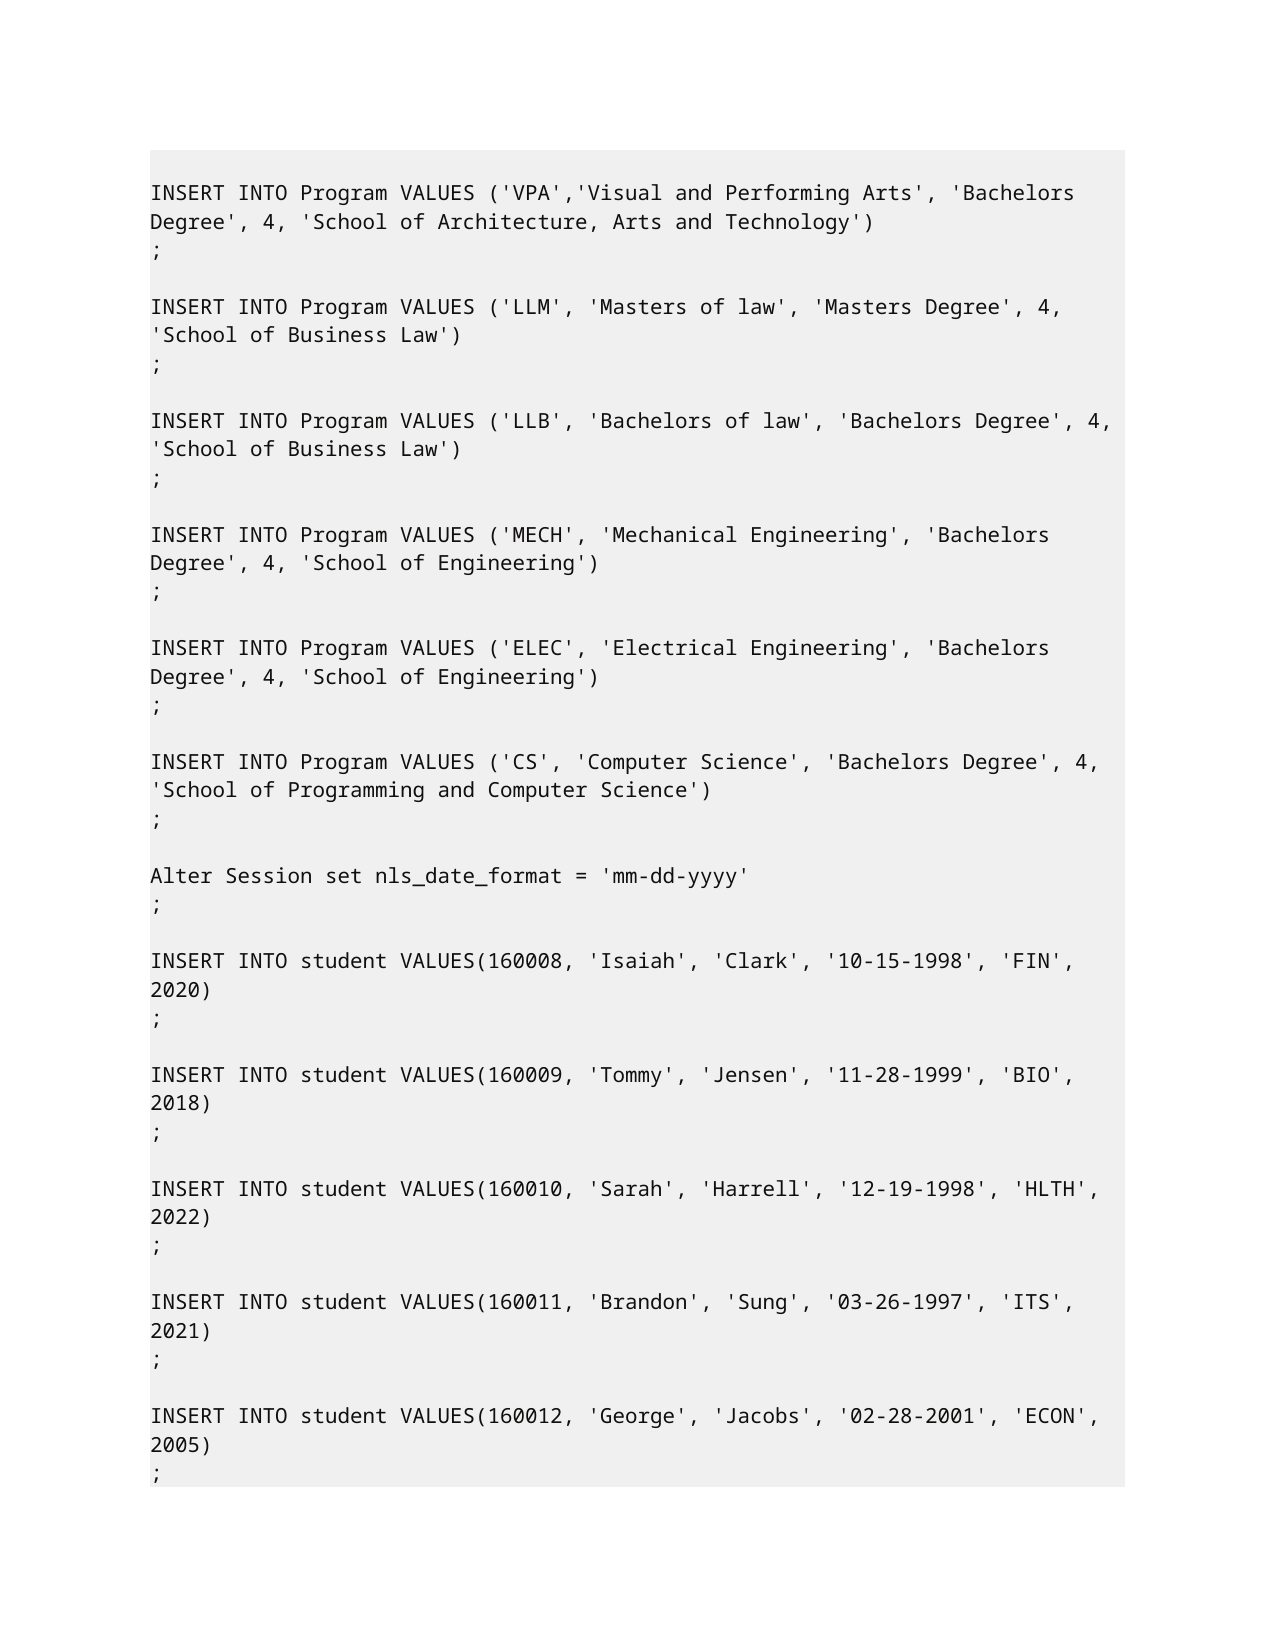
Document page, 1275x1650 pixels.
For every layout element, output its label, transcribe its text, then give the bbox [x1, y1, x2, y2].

text ; [150, 1117, 1125, 1145]
text INSERT INTO student VALUES(160010, 'Sarah', 'Harrell', '12-19-1998', 'HLTH', 2022) [150, 1174, 1125, 1231]
text INSERT INTO student VALUES(160011, 'Brandon', 'Sung', '03-26-1997', 'ITS', 2021) [150, 1287, 1125, 1344]
text INSERT INTO Program VALUES ('CS', 'Computer Science', 'Bachelors Degree', 4, 'School of Programming and Computer Science') [150, 747, 1125, 804]
text INSERT INTO Program VALUES ('LLM', 'Masters of law', 'Masters Degree', 4, 'School of Business Law') [150, 292, 1125, 349]
text ; [150, 690, 1125, 719]
text INSERT INTO student VALUES(160012, 'George', 'Jacobs', '02-28-2001', 'ECON', 2005) [150, 1401, 1125, 1458]
text INSERT INTO Program VALUES ('ELEC', 'Electrical Engineering', 'Bachelors Degree', 4, 'School of Engineering') [150, 633, 1125, 690]
text INSERT INTO student VALUES(160008, 'Isaiah', 'Clark', '10-15-1998', 'FIN', 2020) [150, 946, 1125, 1003]
text ; [150, 804, 1125, 832]
text ; [150, 1231, 1125, 1259]
text ; [150, 1458, 1125, 1487]
text ; [150, 1003, 1125, 1032]
text ; [150, 577, 1125, 605]
text INSERT INTO Program VALUES ('MECH', 'Mechanical Engineering', 'Bachelors Degree', 4, 'School of Engineering') [150, 520, 1125, 577]
text INSERT INTO Program VALUES ('LLB', 'Bachelors of law', 'Bachelors Degree', 4, 'School of Business Law') [150, 406, 1125, 463]
text ; [150, 349, 1125, 377]
text ; [150, 1344, 1125, 1373]
text ; [150, 235, 1125, 264]
text Alter Session set nls_date_format = 'mm-dd-yyyy' [150, 861, 1125, 889]
text INSERT INTO student VALUES(160009, 'Tommy', 'Jensen', '11-28-1999', 'BIO', 2018) [150, 1060, 1125, 1117]
text INSERT INTO Program VALUES ('VPA','Visual and Performing Arts', 'Bachelors Degree', 4, 'School of Architecture, Arts and Technology') [150, 178, 1125, 235]
text ; [150, 889, 1125, 918]
text ; [150, 463, 1125, 491]
